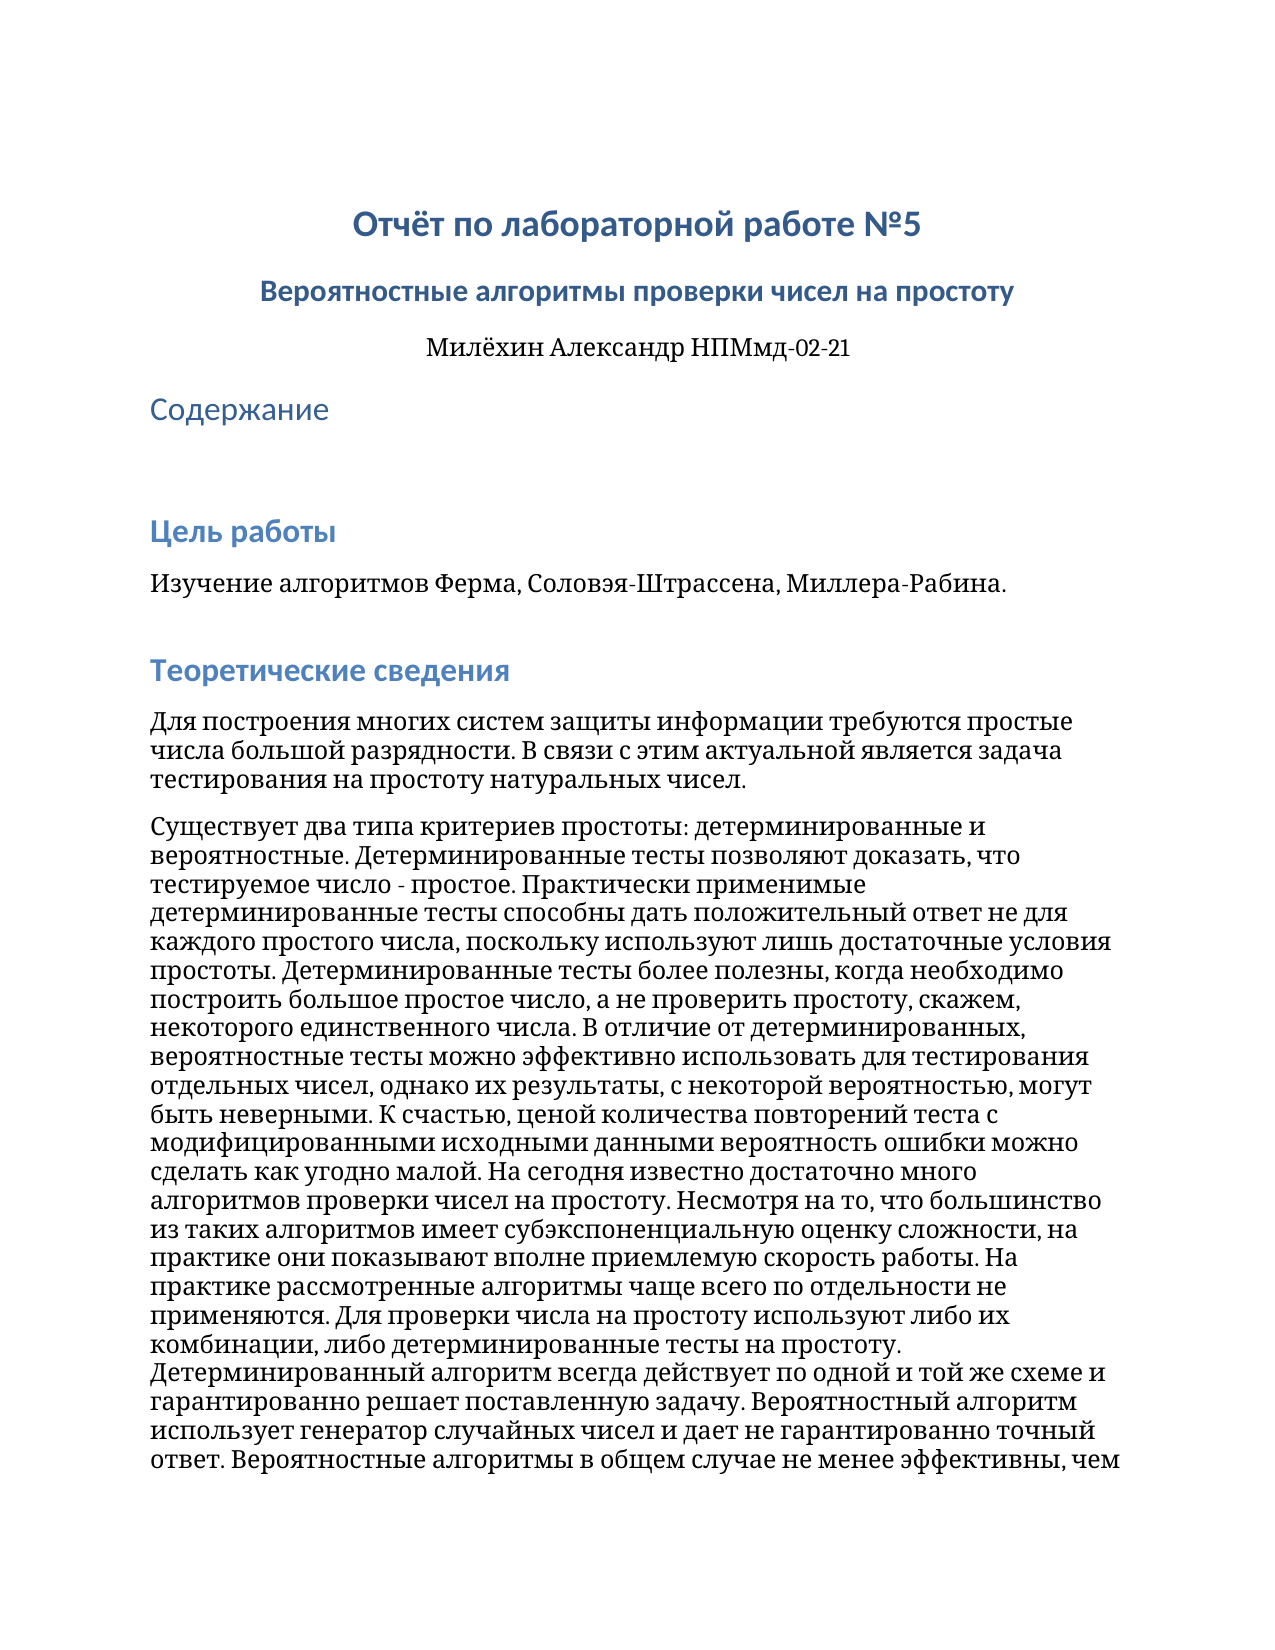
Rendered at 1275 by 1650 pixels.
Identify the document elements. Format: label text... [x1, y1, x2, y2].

text Изучение алгоритмов Ферма, Соловэя-Штрассена, Миллера-Рабина. [150, 570, 1125, 599]
subtitle Цель работы [150, 510, 1125, 551]
title Отчёт по лабораторной работе №5 [150, 200, 1125, 246]
subtitle Теоретические сведения [150, 649, 1125, 689]
text Милёхин Александр НПМмд-02-21 [150, 334, 1125, 363]
subtitle Вероятностные алгоритмы проверки чисел на простоту [150, 271, 1125, 309]
text Для построения многих систем защиты информации требуются простые числа большой разрядности. В связи с этим актуальной является задача тестирования на простоту натуральных чисел. [150, 708, 1125, 794]
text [150, 813, 1125, 1474]
